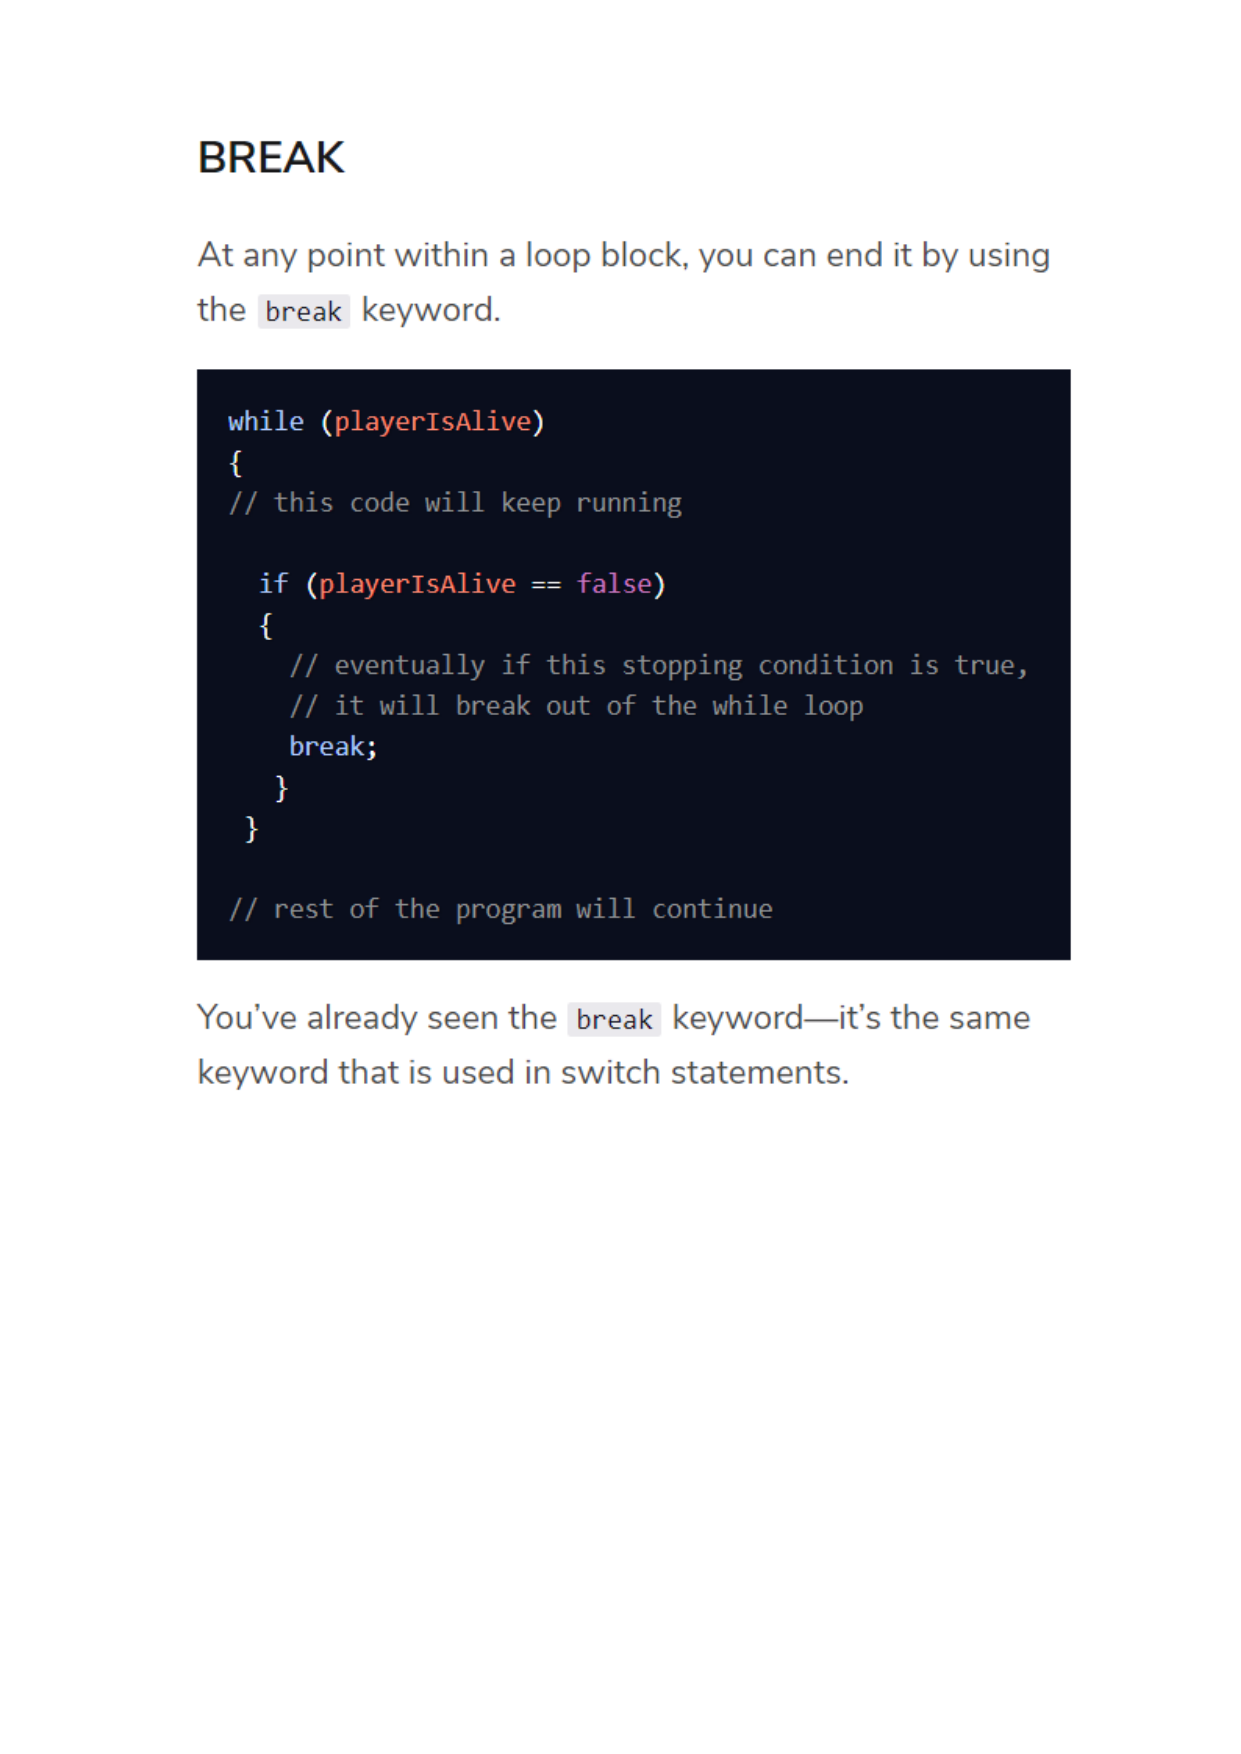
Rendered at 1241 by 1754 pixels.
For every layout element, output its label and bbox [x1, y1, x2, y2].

picture [177, 118, 1107, 1112]
